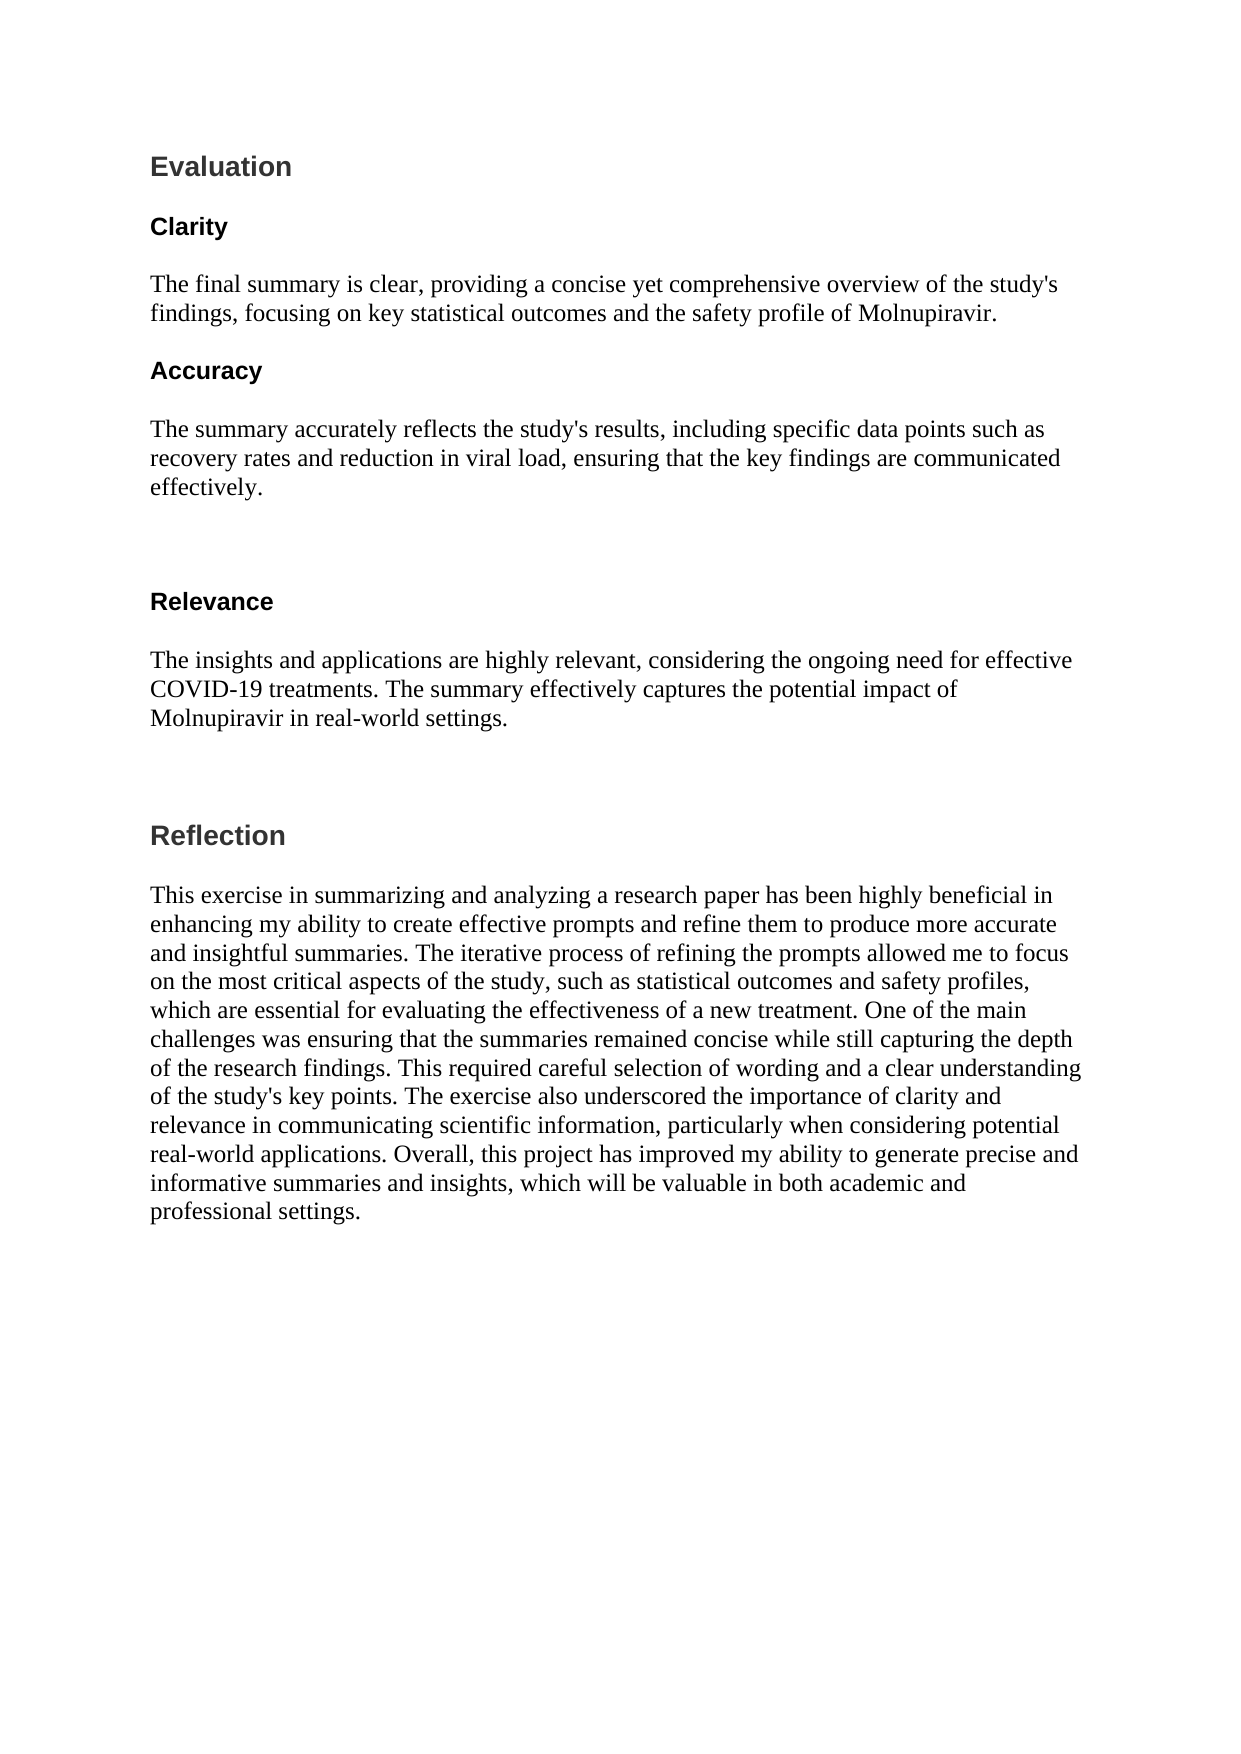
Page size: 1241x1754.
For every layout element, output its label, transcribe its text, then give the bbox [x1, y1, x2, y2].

text Accuracy [150, 356, 1090, 385]
text The final summary is clear, providing a concise yet comprehensive overview of the study's findings, focusing on key statistical outcomes and the safety profile of Molnupiravir. [150, 269, 1090, 327]
text This exercise in summarizing and analyzing a research paper has been highly beneficial in enhancing my ability to create effective prompts and refine them to produce more accurate and insightful summaries. The iterative process of refining the prompts allowed me to focus on the most critical aspects of the study, such as statistical outcomes and safety profiles, which are essential for evaluating the effectiveness of a new treatment. One of the main challenges was ensuring that the summaries remained concise while still capturing the depth of the research findings. This required careful selection of wording and a clear understanding of the study's key points. The exercise also underscored the importance of clarity and relevance in communicating scientific information, particularly when considering potential real-world applications. Overall, this project has improved my ability to generate precise and informative summaries and insights, which will be valuable in both academic and professional settings. [150, 880, 1090, 1225]
text The insights and applications are highly relevant, considering the ongoing need for effective COVID-19 treatments. The summary effectively captures the potential impact of Molnupiravir in real-world settings. [150, 645, 1090, 732]
text Relevance [150, 587, 1090, 616]
subtitle Reflection [150, 819, 1090, 851]
text Clarity [150, 212, 1090, 240]
text The summary accurately reflects the study's results, including specific data points such as recovery rates and reduction in viral load, ensuring that the key findings are communicated effectively. [150, 414, 1090, 500]
subtitle Evaluation [150, 150, 1090, 182]
